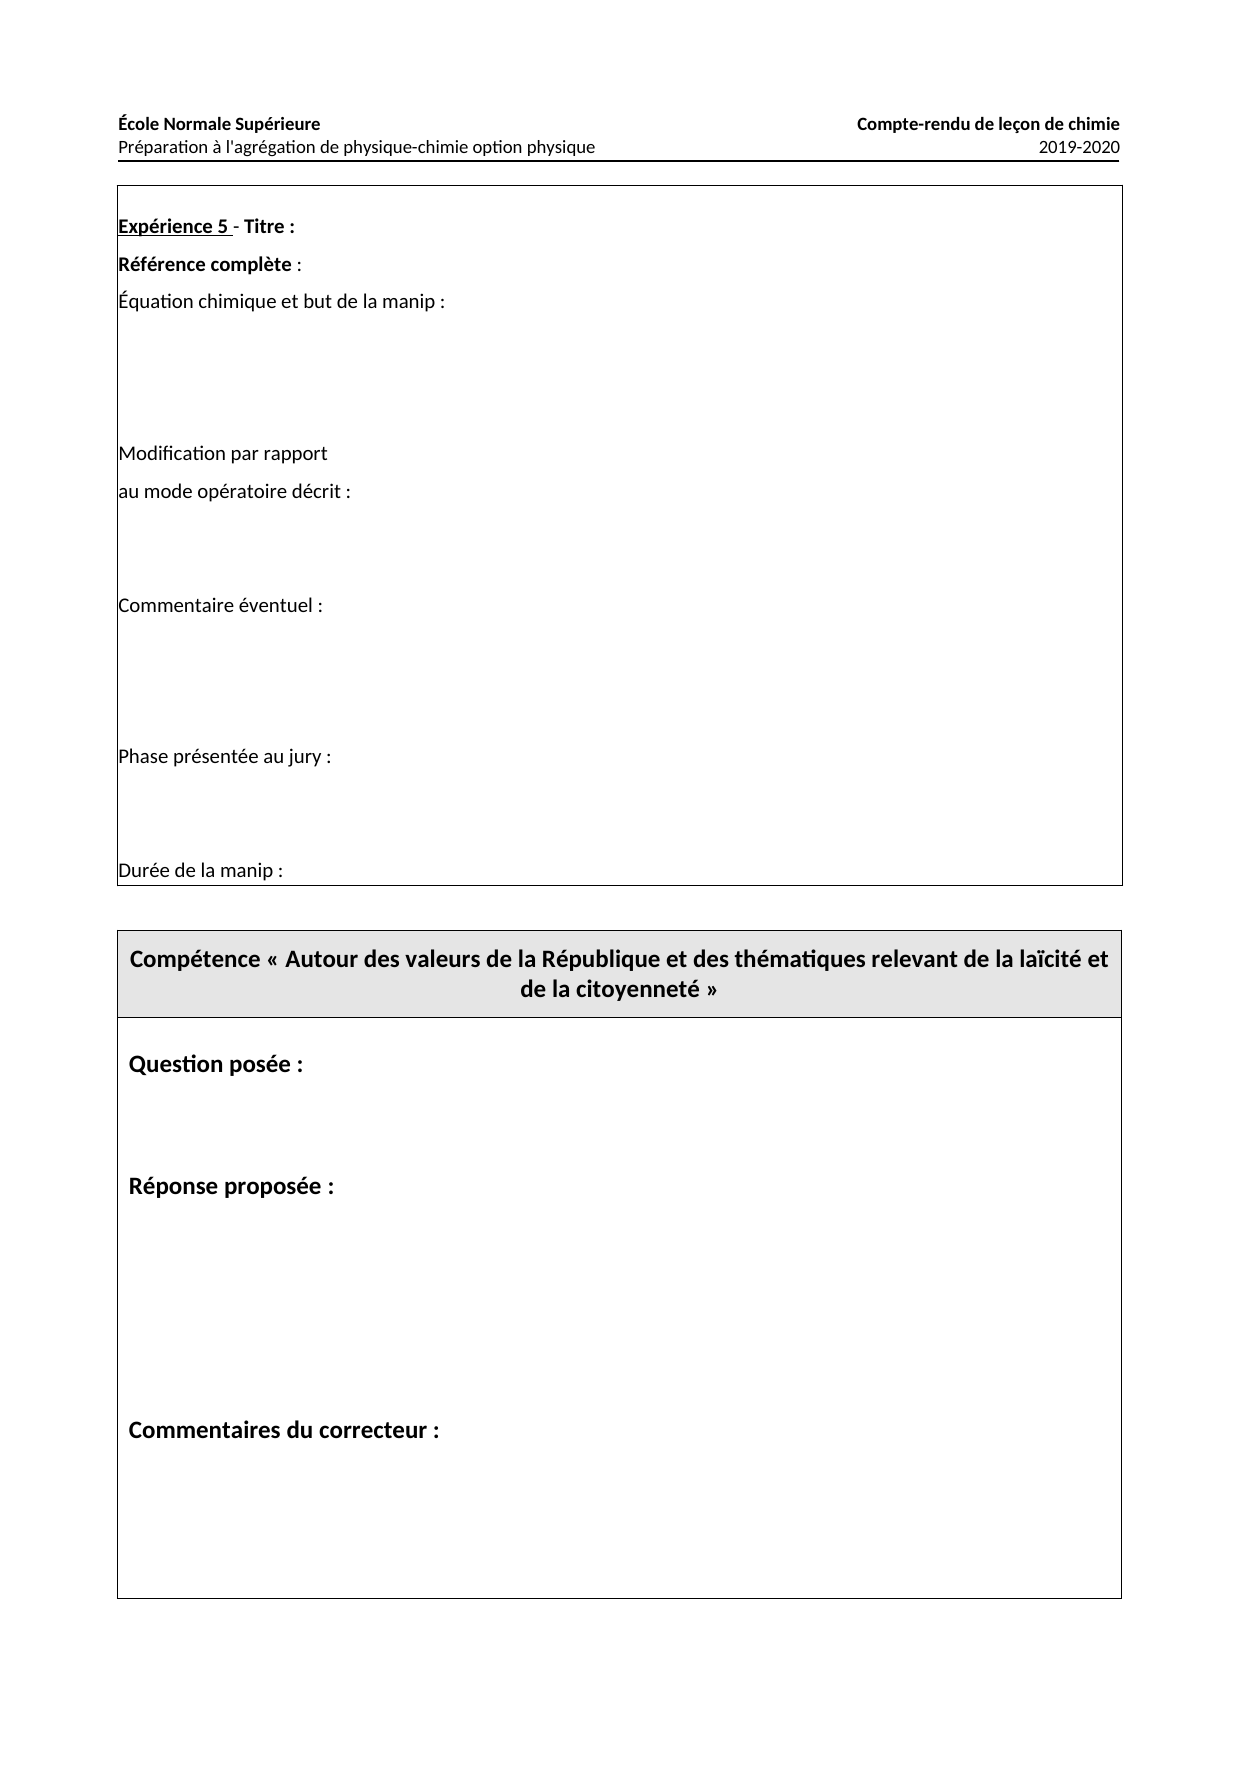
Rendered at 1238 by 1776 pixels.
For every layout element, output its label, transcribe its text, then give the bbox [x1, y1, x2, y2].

text au mode opératoire décrit : [118, 474, 1122, 504]
text Équation chimique et but de la manip : [118, 285, 1122, 314]
text Commentaire éventuel : [118, 588, 1122, 617]
text Expérience 5 - Titre : [118, 186, 1122, 238]
text Modification par rapport [118, 437, 1122, 466]
text Phase présentée au jury : [118, 740, 1122, 769]
text Durée de la manip : [118, 854, 1122, 885]
text Référence complète : [118, 247, 1122, 276]
table_header Compétence « Autour des valeurs de la République et des thématiques relevant de la laïcité et de la citoyenneté » [118, 931, 1121, 1017]
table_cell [118, 1018, 1121, 1597]
